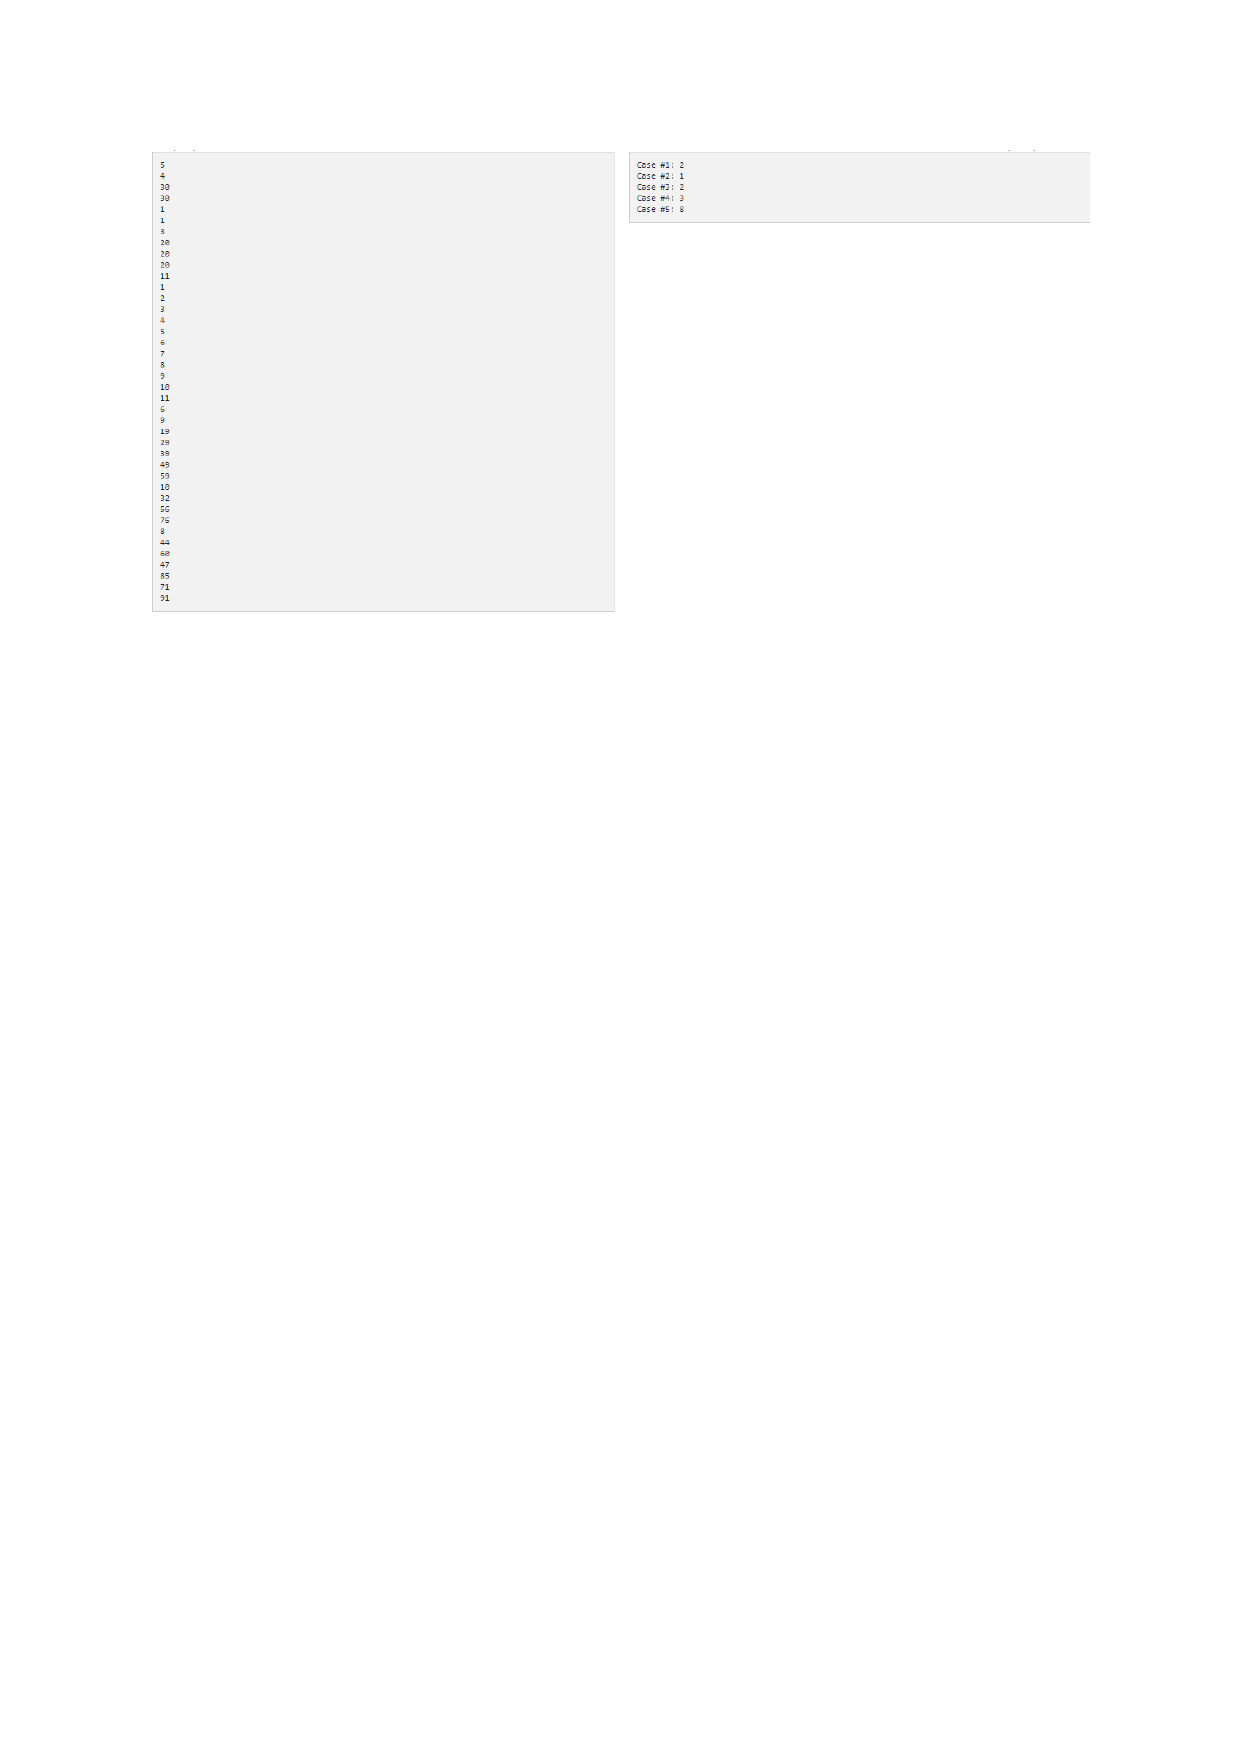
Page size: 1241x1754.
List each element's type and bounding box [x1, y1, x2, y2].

picture [150, 150, 1091, 617]
